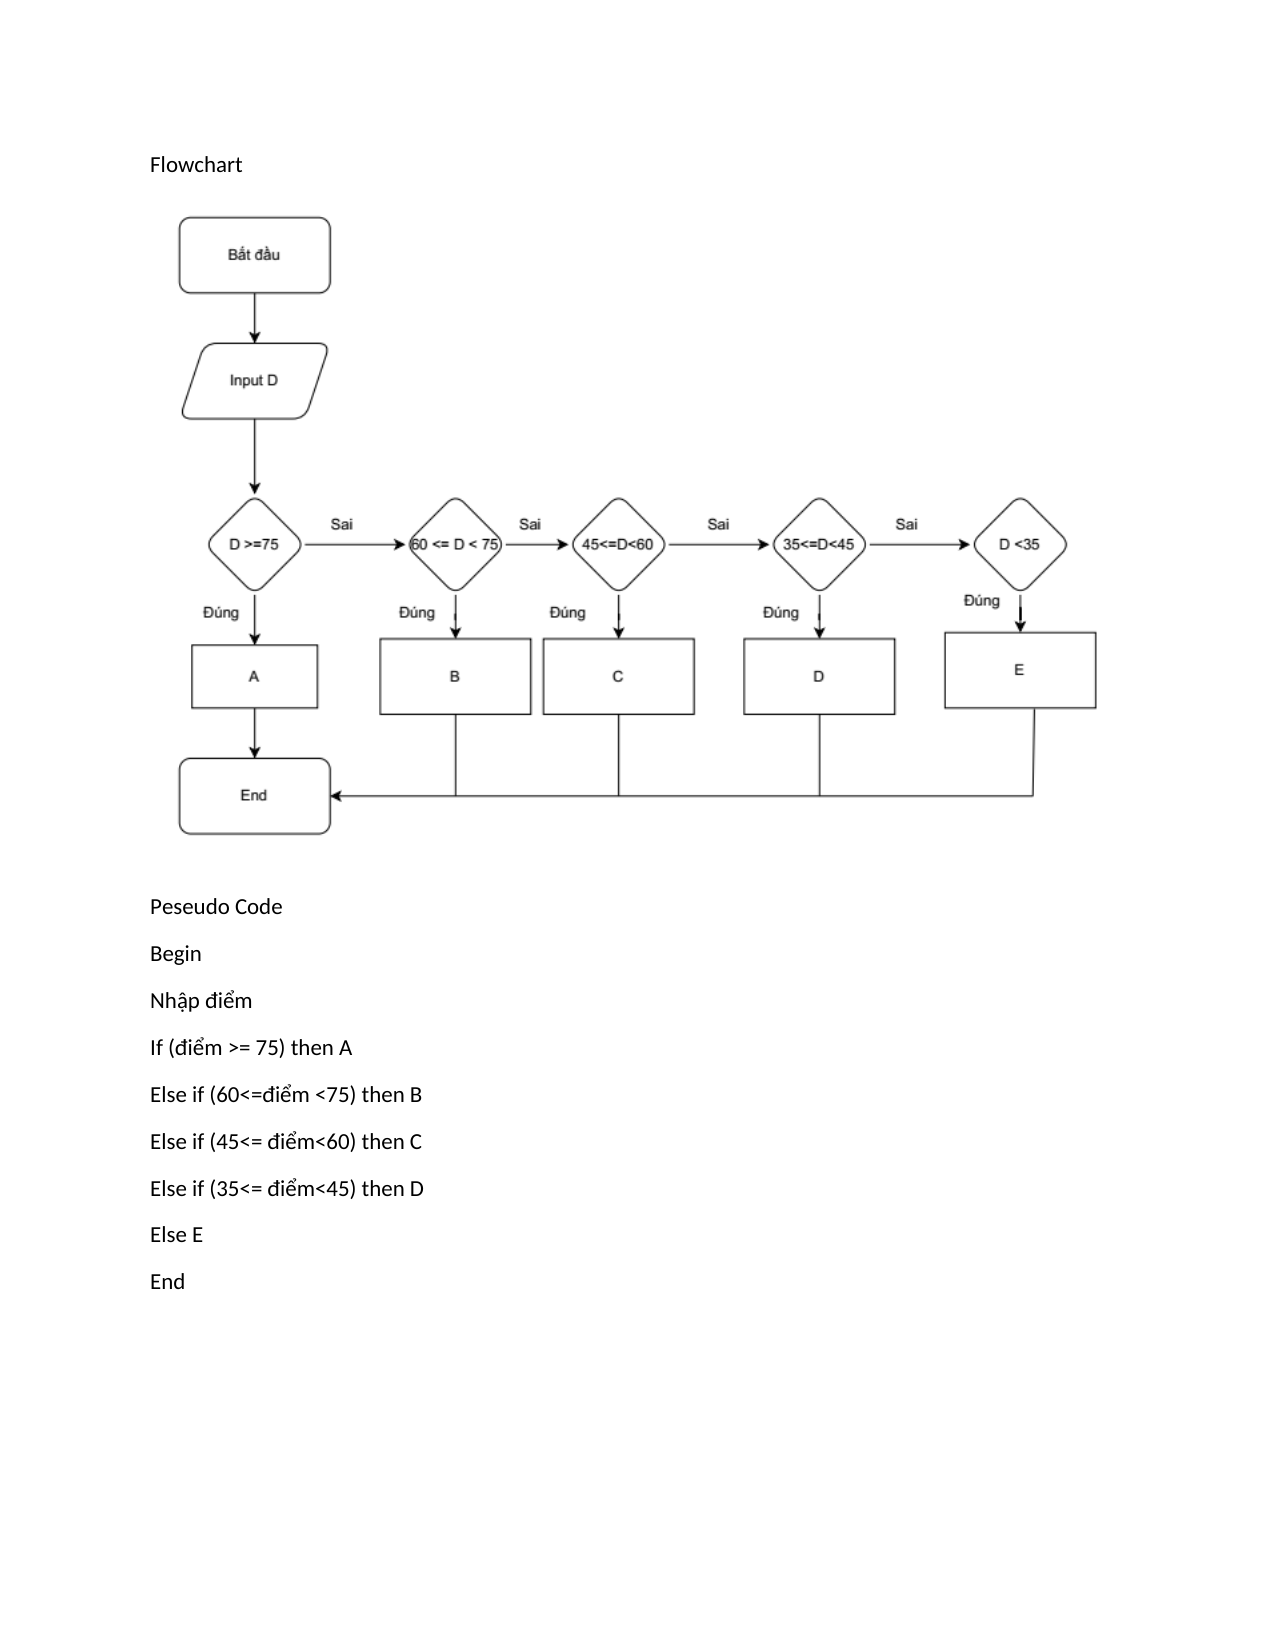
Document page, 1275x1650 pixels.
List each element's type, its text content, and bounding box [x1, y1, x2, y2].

text If (điểm >= 75) then A [150, 1033, 1125, 1061]
text Else if (35<= điểm<45) then D [150, 1174, 1125, 1202]
text Nhập điểm [150, 986, 1125, 1014]
text Flowchart [150, 150, 1125, 178]
text Else E [150, 1221, 1125, 1248]
text Else if (45<= điểm<60) then C [150, 1127, 1125, 1155]
text Else if (60<=điểm <75) then B [150, 1080, 1125, 1108]
text Begin [150, 939, 1125, 967]
text End [150, 1267, 1125, 1295]
picture [150, 196, 1125, 874]
text Peseudo Code [150, 892, 1125, 920]
